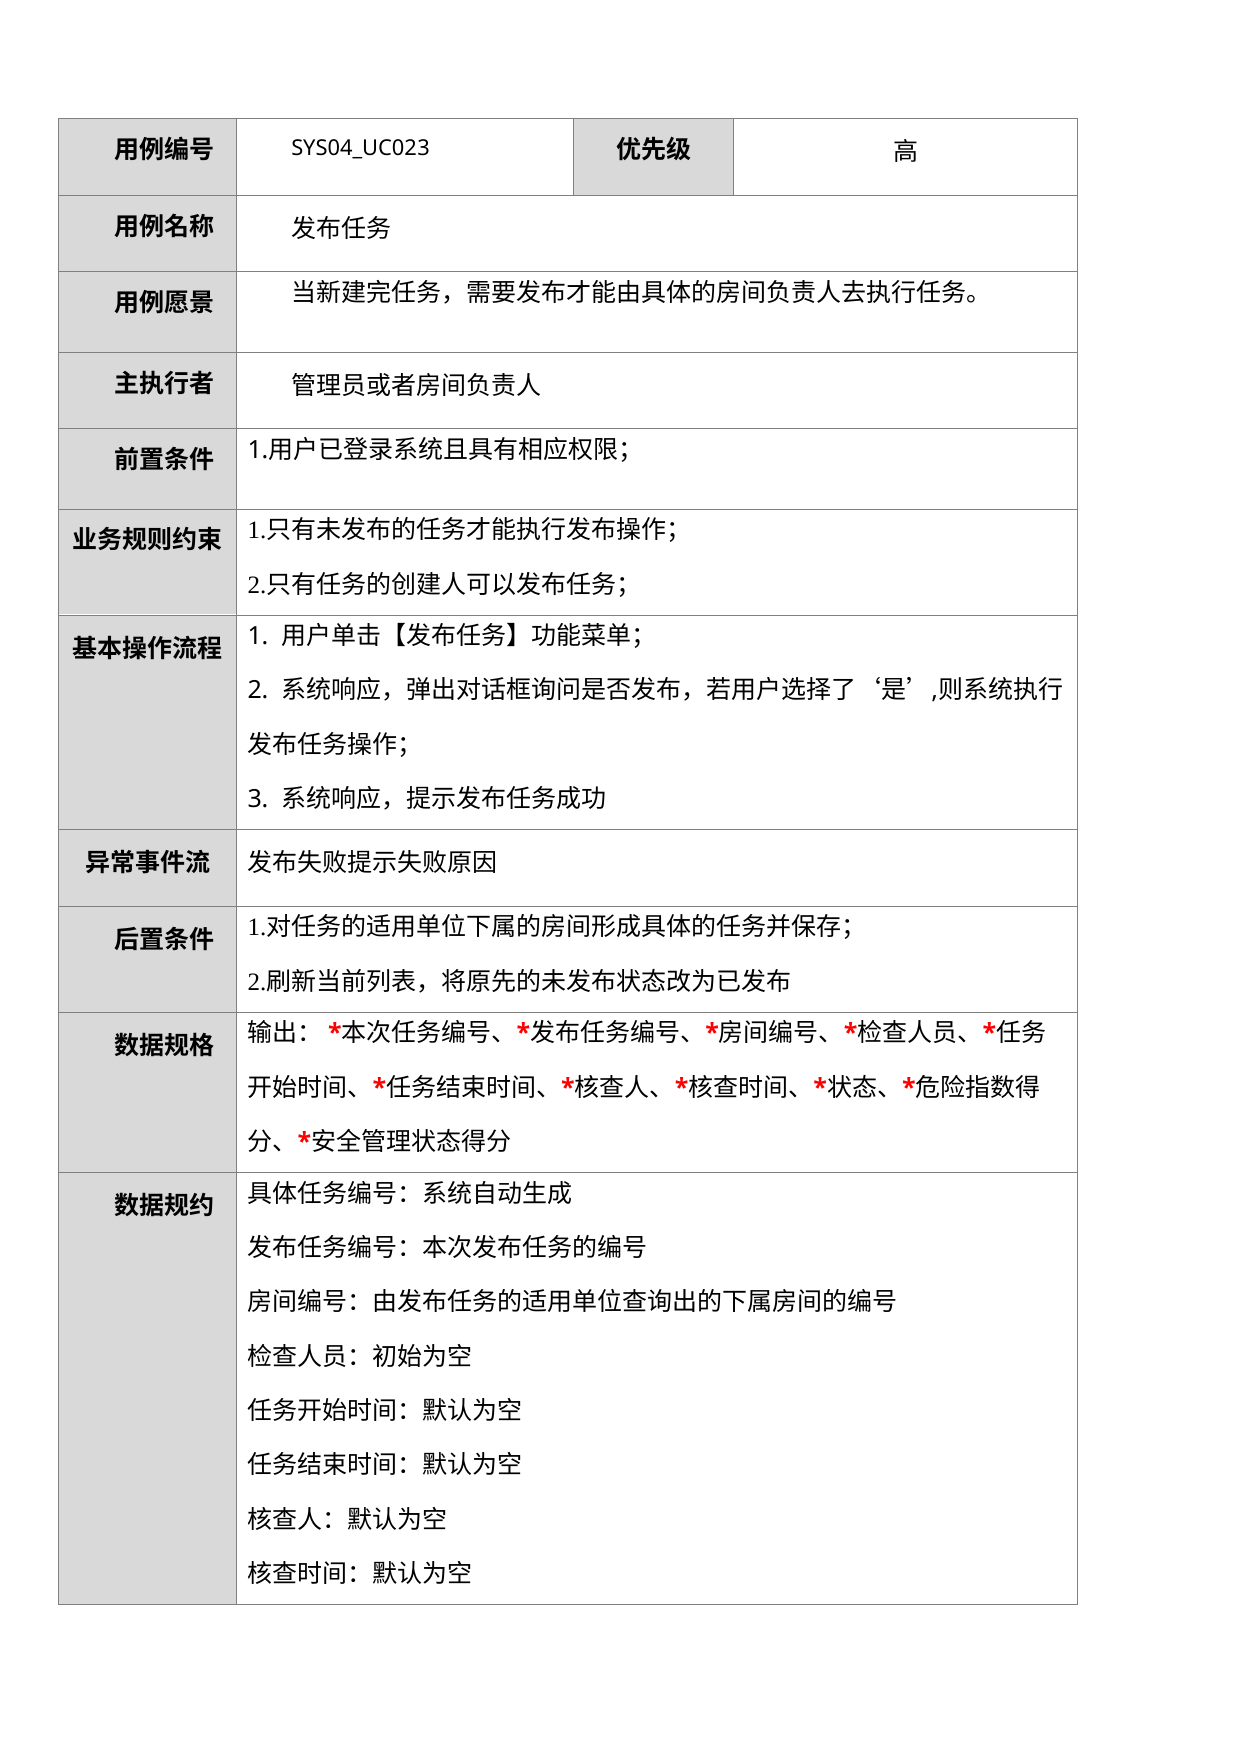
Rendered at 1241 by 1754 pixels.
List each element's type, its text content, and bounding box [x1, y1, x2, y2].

table_cell 管理员或者房间负责人 [237, 353, 1077, 428]
table_cell 基本操作流程 [59, 616, 236, 829]
table_cell 数据规约 [59, 1173, 236, 1604]
table_cell 当新建完任务，需要发布才能由具体的房间负责人去执行任务。 [237, 272, 1077, 352]
table_cell 异常事件流 [59, 830, 236, 906]
table_cell 主执行者 [59, 353, 236, 428]
table_cell 输出： *本次任务编号、*发布任务编号、*房间编号、*检查人员、*任务开始时间、*任务结束时间、*核查人、*核查时间、*状态、*危险指数得分、*安全管理状态得分 [237, 1013, 1077, 1172]
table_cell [237, 1173, 1077, 1604]
table_cell 发布任务 [237, 196, 1077, 271]
table_header 用例编号 [59, 119, 236, 195]
table_cell 发布失败提示失败原因 [237, 830, 1077, 906]
table_cell 前置条件 [59, 429, 236, 509]
table_cell 对任务的适用单位下属的房间形成具体的任务并保存； 刷新当前列表，将原先的未发布状态改为已发布 [237, 907, 1077, 1012]
table_cell 数据规格 [59, 1013, 236, 1172]
table_header SYS04_UC023 [237, 119, 573, 195]
table_cell 后置条件 [59, 907, 236, 1012]
table_header 优先级 [574, 119, 733, 195]
table_cell 用例愿景 [59, 272, 236, 352]
table_cell 业务规则约束 [59, 510, 236, 614]
table_header 高 [734, 119, 1077, 195]
table_cell 用例名称 [59, 196, 236, 271]
table_cell 1.用户已登录系统且具有相应权限； [237, 429, 1077, 509]
table_cell 只有未发布的任务才能执行发布操作； 只有任务的创建人可以发布任务； [237, 510, 1077, 614]
table_cell 1. 用户单击【发布任务】功能菜单； 2. 系统响应，弹出对话框询问是否发布，若用户选择了‘是’,则系统执行发布任务操作； 3. 系统响应，提示发布任务成功 [237, 616, 1077, 829]
